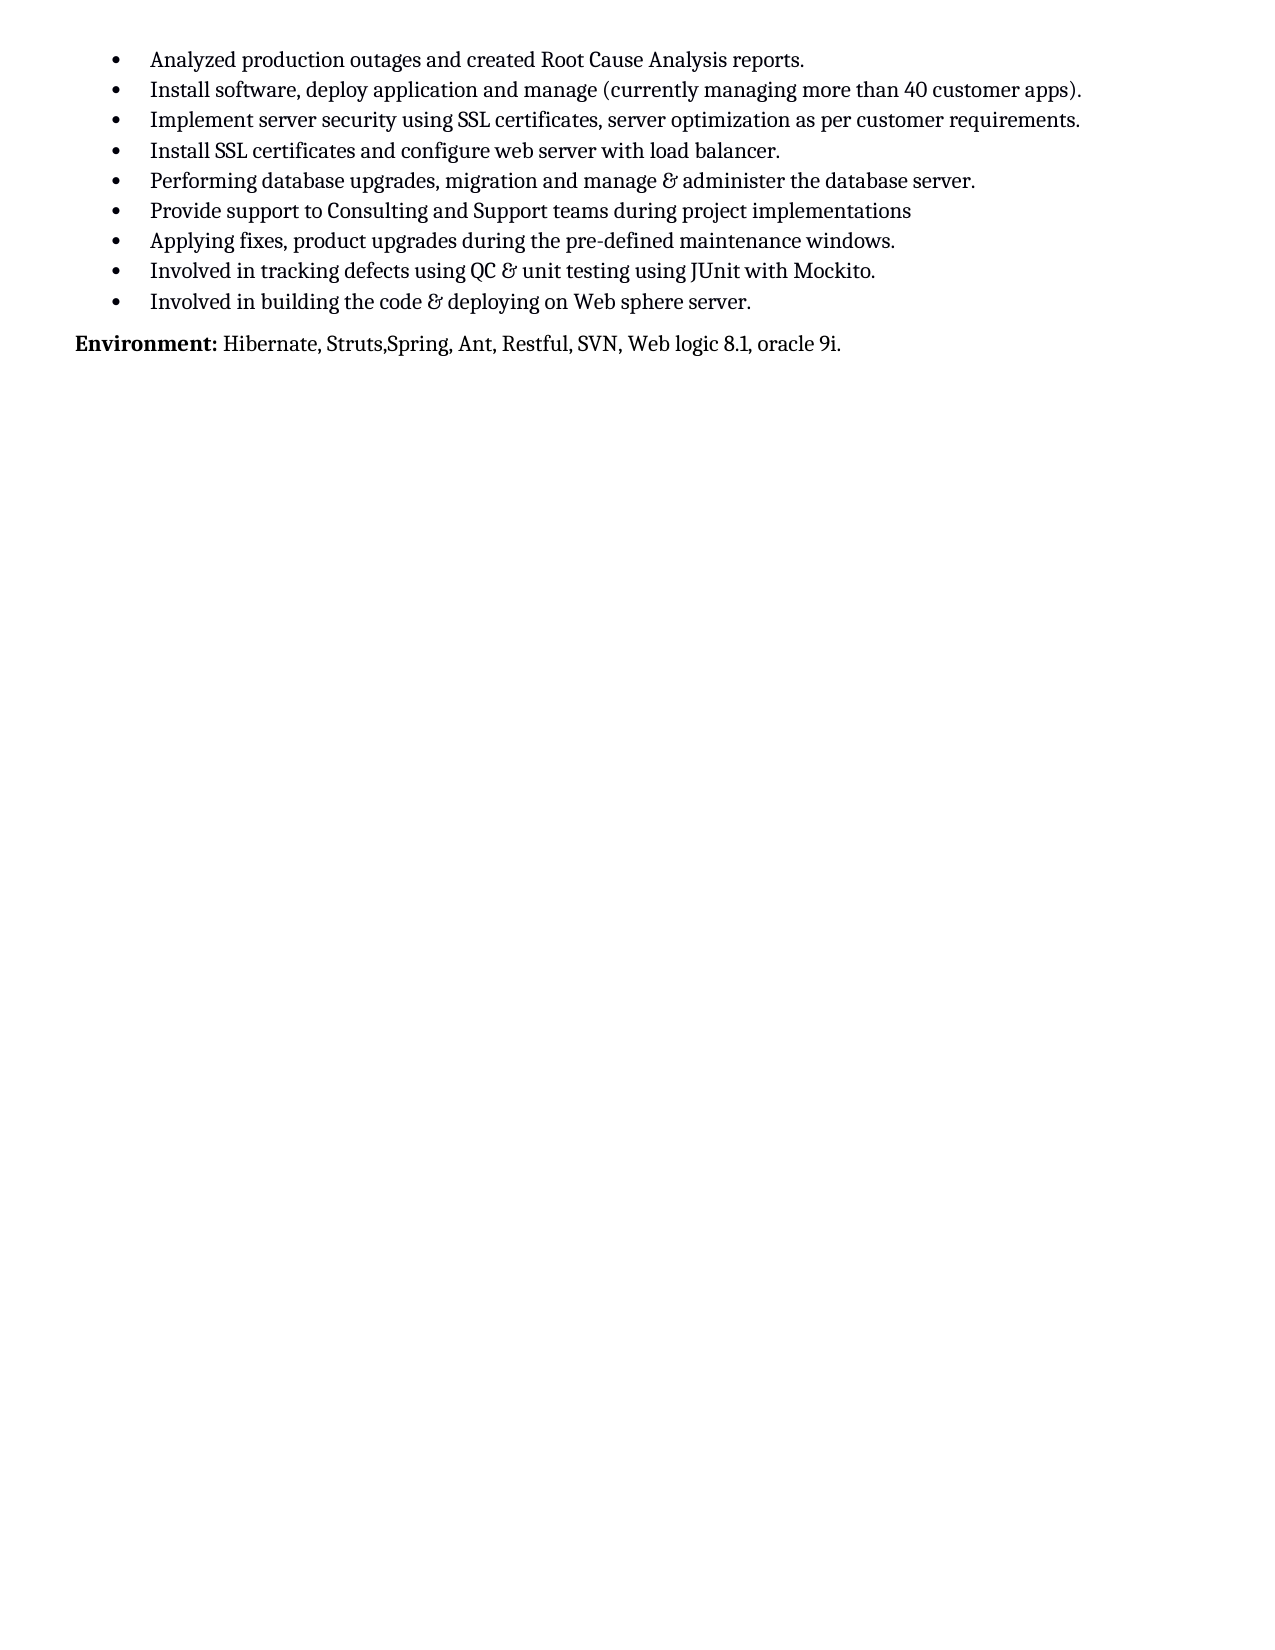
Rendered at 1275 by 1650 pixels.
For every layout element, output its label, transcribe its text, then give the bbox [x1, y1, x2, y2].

list Involved in building the code & deploying on Web sphere server. [112, 288, 1200, 315]
list Analyzed production outages and created Root Cause Analysis reports. [112, 47, 1200, 73]
list Performing database upgrades, migration and manage & administer the database server. [112, 168, 1200, 194]
list Install SSL certificates and configure web server with load balancer. [112, 137, 1200, 164]
list Provide support to Consulting and Support teams during project implementations [112, 198, 1200, 224]
text Environment: Hibernate, Struts,Spring, Ant, Restful, SVN, Web logic 8.1, oracle 9i. [75, 331, 1200, 358]
list Involved in tracking defects using QC & unit testing using JUnit with Mockito. [112, 258, 1200, 285]
list Install software, deploy application and manage (currently managing more than 40 customer apps). [112, 77, 1200, 103]
list Implement server security using SSL certificates, server optimization as per customer requirements. [112, 107, 1200, 134]
list Applying fixes, product upgrades during the pre-defined maintenance windows. [112, 228, 1200, 254]
